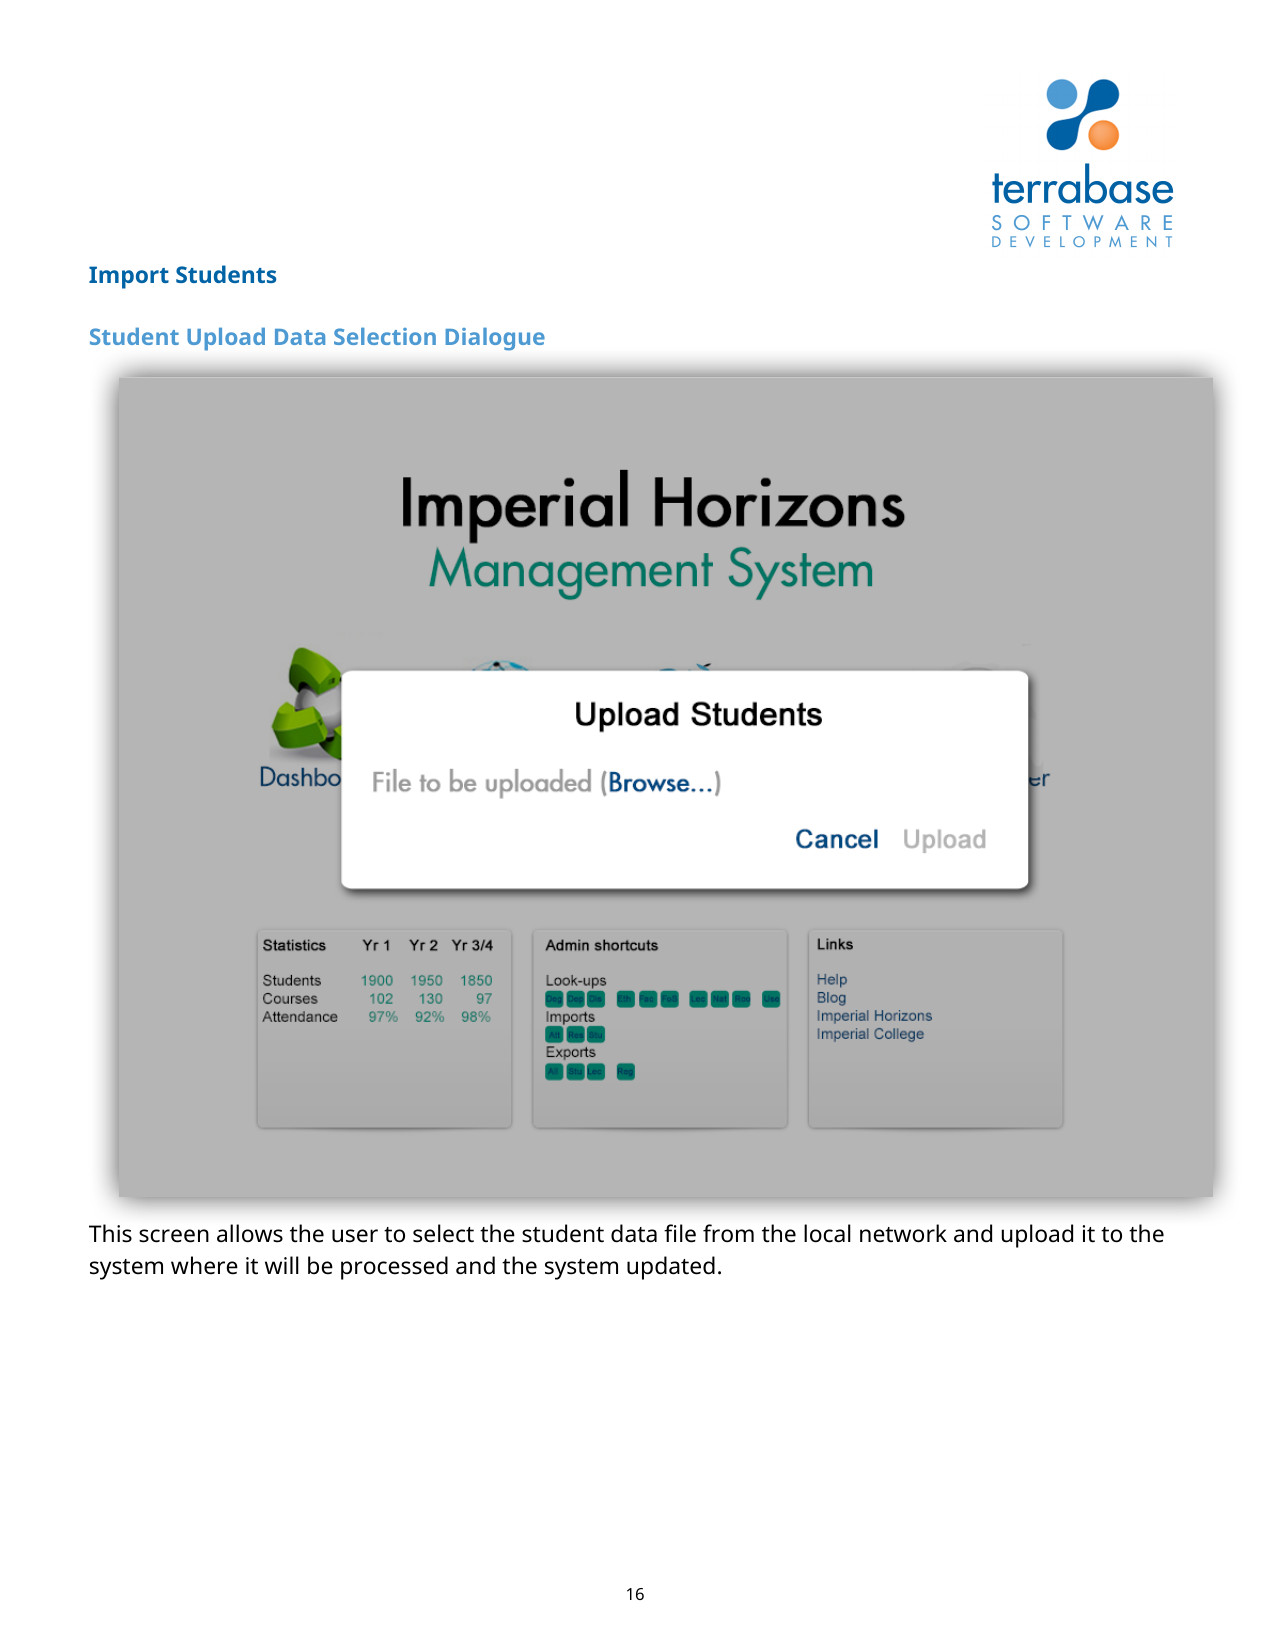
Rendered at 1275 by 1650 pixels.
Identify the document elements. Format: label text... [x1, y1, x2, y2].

subtitle Import Students [89, 259, 1181, 290]
picture [119, 377, 1213, 1197]
subtitle Student Upload Data Selection Dialogue [89, 321, 1181, 353]
picture [984, 73, 1182, 259]
text This screen allows the user to select the student data file from the local network and upload it to the system where it will be processed and the system updated. [89, 1218, 1181, 1281]
